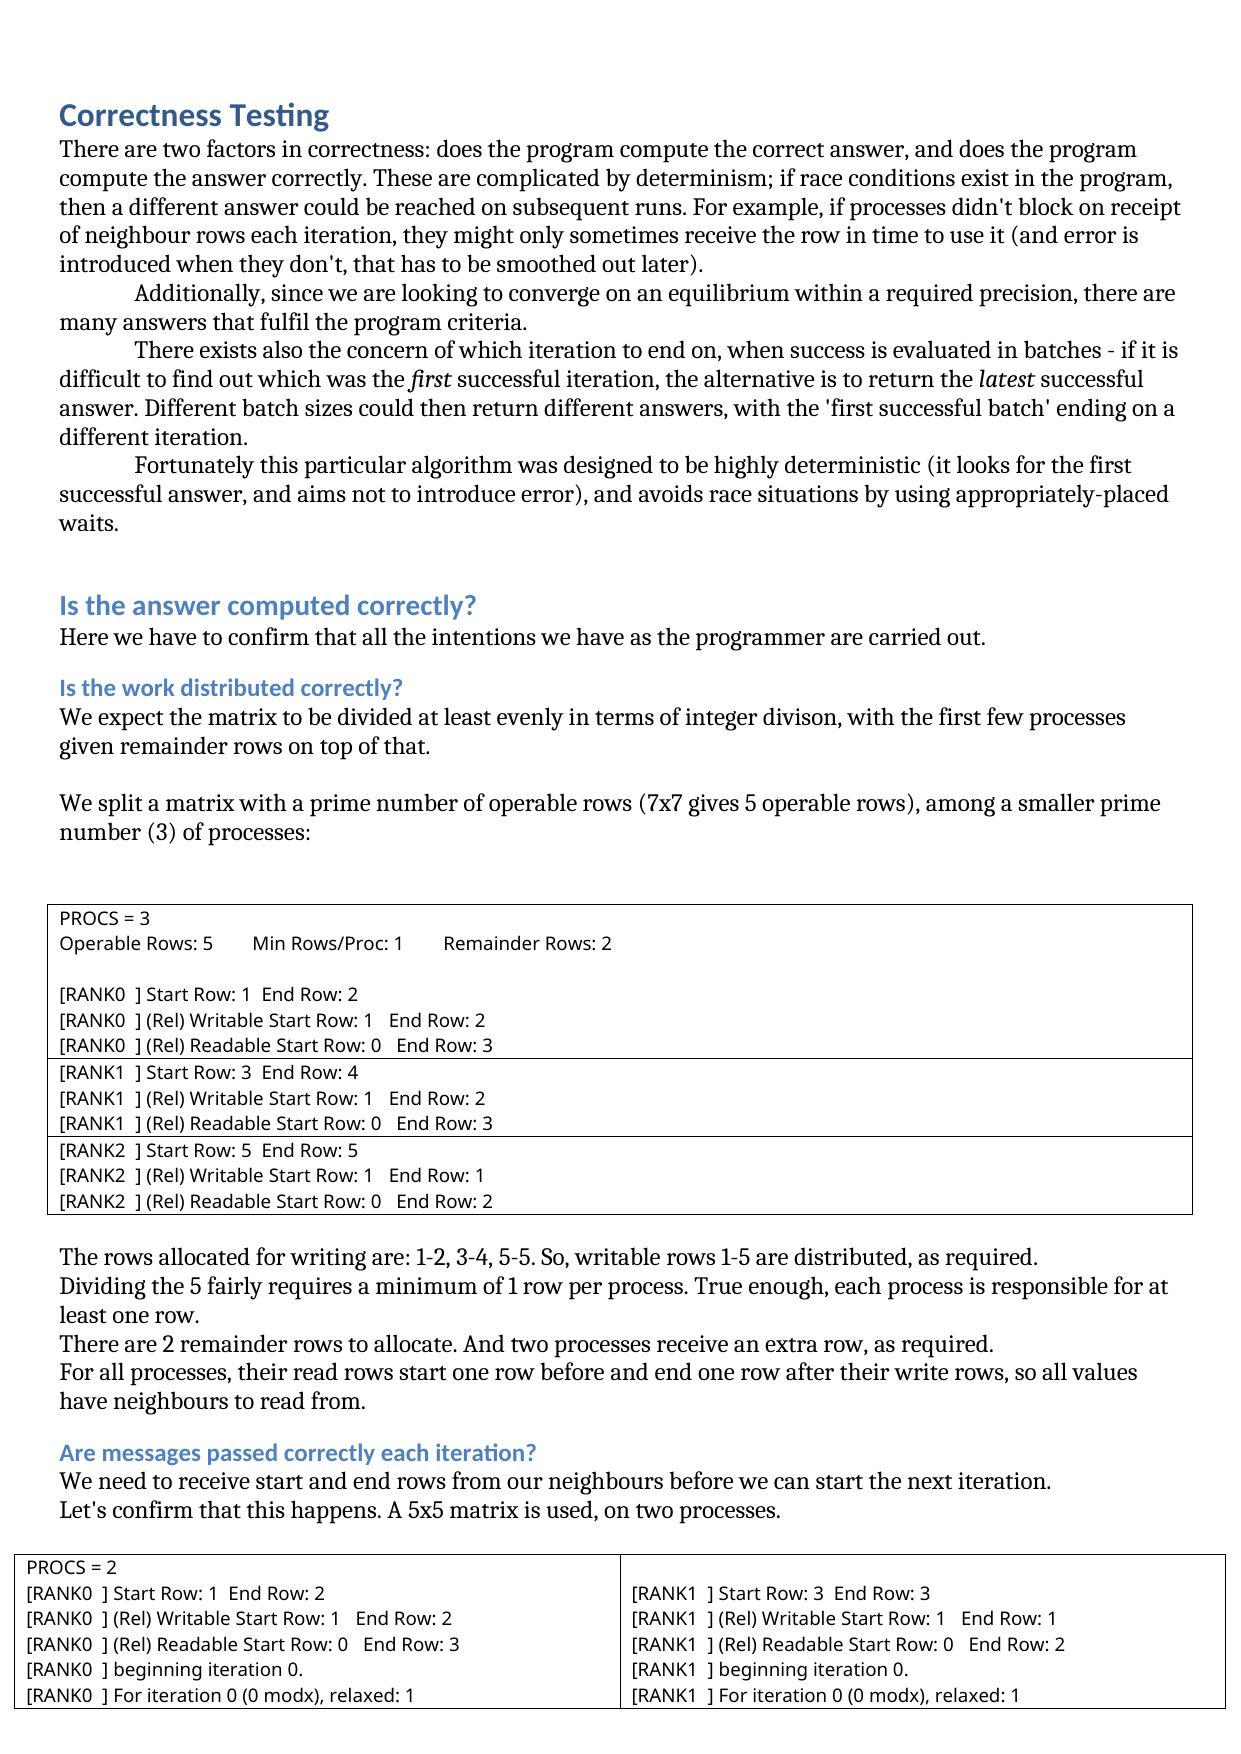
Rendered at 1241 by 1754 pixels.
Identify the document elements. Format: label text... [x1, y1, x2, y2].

text Fortunately this particular algorithm was designed to be highly deterministic (it looks for the first successful answer, and aims not to introduce error), and avoids race situations by using appropriately-placed waits. [59, 451, 1182, 538]
subtitle Are messages passed correctly each iteration? [59, 1437, 1182, 1467]
subtitle Is the work distributed correctly? [59, 672, 1182, 703]
table_cell [RANK2 ] Start Row: 5 End Row: 5 [RANK2 ] (Rel) Writable Start Row: 1 End Row: 1 [RANK2 ] (Rel) Readable Start Row: 0 End Row: 2 [48, 1137, 1192, 1213]
text There exists also the concern of which iteration to end on, when success is evaluated in batches - if it is difficult to find out which was the first successful iteration, the alternative is to return the latest successful answer. Different batch sizes could then return different answers, with the 'first successful batch' ending on a different iteration. [59, 336, 1182, 451]
text Here we have to confirm that all the intentions we have as the programmer are carried out. [59, 623, 1182, 652]
text We split a matrix with a prime number of operable rows (7x7 gives 5 operable rows), among a smaller prime number (3) of processes: [59, 789, 1182, 847]
text Let's confirm that this happens. A 5x5 matrix is used, on two processes. [59, 1496, 1182, 1525]
text Additionally, since we are looking to converge on an equilibrium within a required precision, there are many answers that fulfil the program criteria. [59, 279, 1182, 336]
table_header PROCS = 3 Operable Rows: 5 Min Rows/Proc: 1 Remainder Rows: 2 [RANK0 ] Start Row: 1 End Row: 2 [RANK0 ] (Rel) Writable Start Row: 1 End Row: 2 [RANK0 ] (Rel) Readable Start Row: 0 End Row: 3 [48, 905, 1192, 1058]
subtitle Correctness Testing [59, 94, 1182, 135]
text There are 2 remainder rows to allocate. And two processes receive an extra row, as required. [59, 1329, 1182, 1358]
text Dividing the 5 fairly requires a minimum of 1 row per process. True enough, each process is responsible for at least one row. [59, 1272, 1182, 1329]
subtitle Is the answer computed correctly? [59, 587, 1182, 623]
text We expect the matrix to be divided at least evenly in terms of integer divison, with the first few processes given remainder rows on top of that. [59, 703, 1182, 760]
text We need to receive start and end rows from our neighbours before we can start the next iteration. [59, 1467, 1182, 1496]
text The rows allocated for writing are: 1-2, 3-4, 5-5. So, writable rows 1-5 are distributed, as required. [59, 1243, 1182, 1272]
text For all processes, their read rows start one row before and end one row after their write rows, so all values have neighbours to read from. [59, 1358, 1182, 1416]
table_cell [RANK1 ] Start Row: 3 End Row: 4 [RANK1 ] (Rel) Writable Start Row: 1 End Row: 2 [RANK1 ] (Rel) Readable Start Row: 0 End Row: 3 [48, 1059, 1192, 1136]
